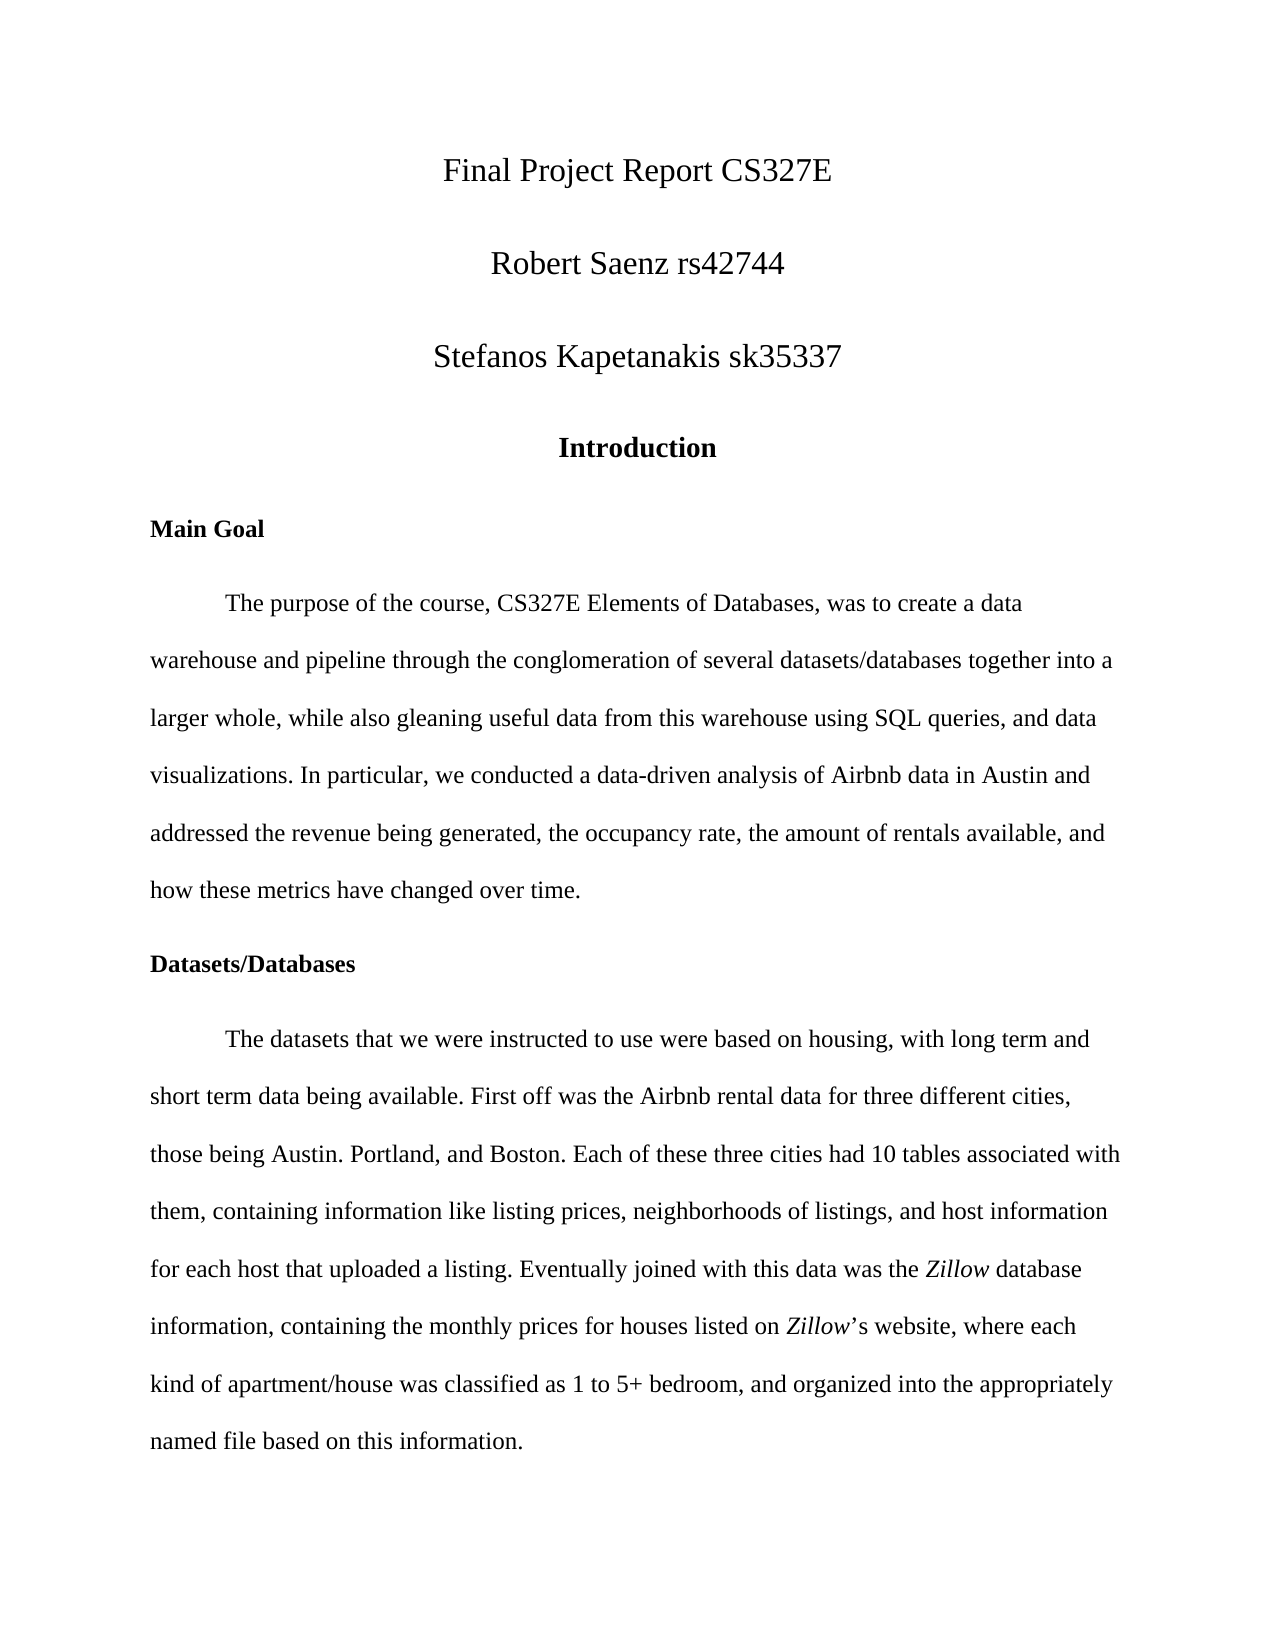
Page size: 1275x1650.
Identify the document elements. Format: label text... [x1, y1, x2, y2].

text Main Goal [150, 514, 1125, 542]
text Final Project Report CS327E [150, 150, 1125, 188]
text The purpose of the course, CS327E Elements of Databases, was to create a data warehouse and pipeline through the conglomeration of several datasets/databases together into a larger whole, while also gleaning useful data from this warehouse using SQL queries, and data visualizations. In particular, we conducted a data-driven analysis of Airbnb data in Austin and addressed the revenue being generated, the occupancy rate, the amount of rentals available, and how these metrics have changed over time. [150, 588, 1125, 904]
text Introduction [150, 430, 1125, 463]
text Datasets/Databases [150, 949, 1125, 978]
text Robert Saenz rs42744 [150, 243, 1125, 282]
text Stefanos Kapetanakis sk35337 [150, 337, 1125, 375]
text The datasets that we were instructed to use were based on housing, with long term and short term data being available. First off was the Airbnb rental data for three different cities, those being Austin. Portland, and Boston. Each of these three cities had 10 tables associated with them, containing information like listing prices, neighborhoods of listings, and host information for each host that uploaded a listing. Eventually joined with this data was the Zillow database information, containing the monthly prices for houses listed on Zillow’s website, where each kind of apartment/house was classified as 1 to 5+ bedroom, and organized into the appropriately named file based on this information. [150, 1024, 1125, 1455]
